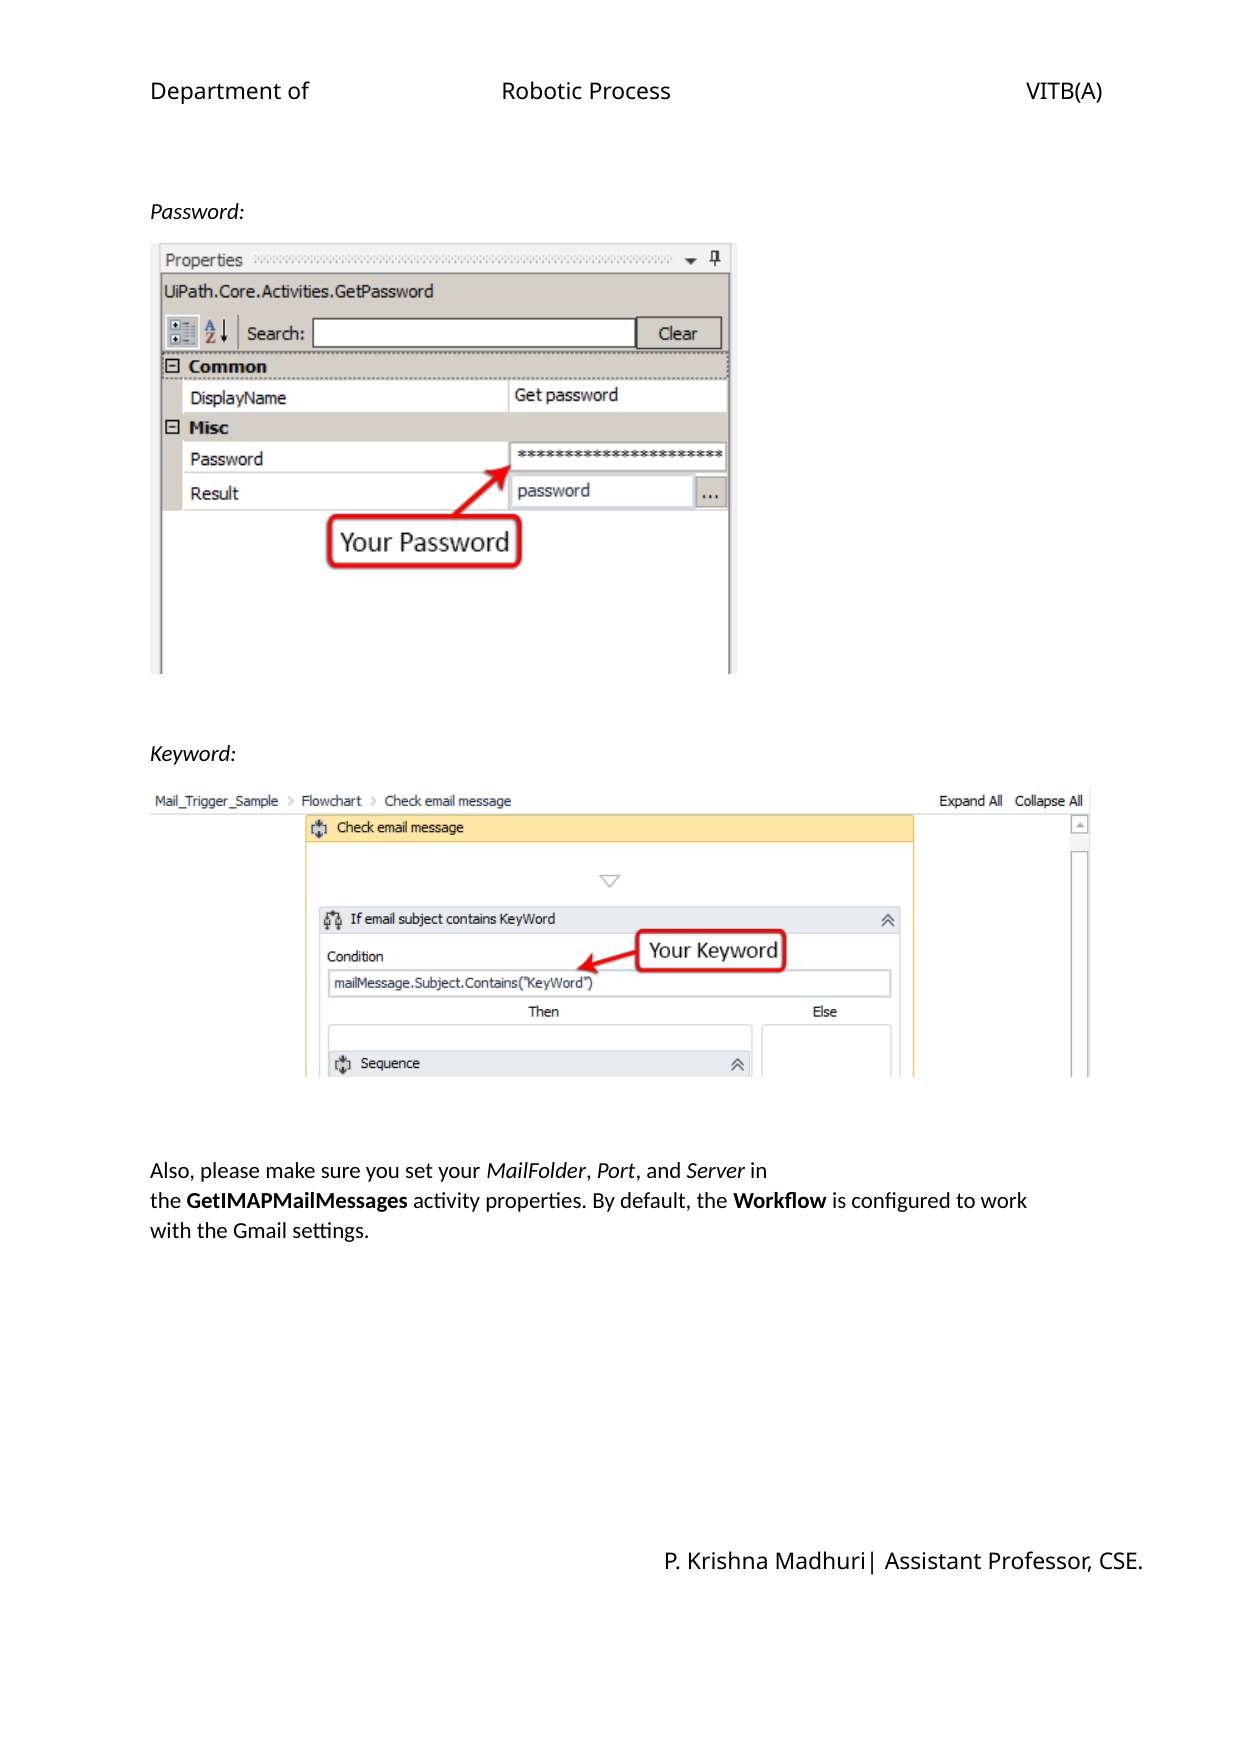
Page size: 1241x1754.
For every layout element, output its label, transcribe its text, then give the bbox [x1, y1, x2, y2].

picture [150, 243, 738, 674]
text Password: [150, 197, 1090, 225]
picture [150, 786, 1091, 1077]
text Keyword: [150, 739, 1090, 767]
text Also, please make sure you set your MailFolder, Port, and Server in the GetIMAPMailMessages activity properties. By default, the Workflow is configured to work with the Gmail settings. [150, 1096, 1090, 1244]
